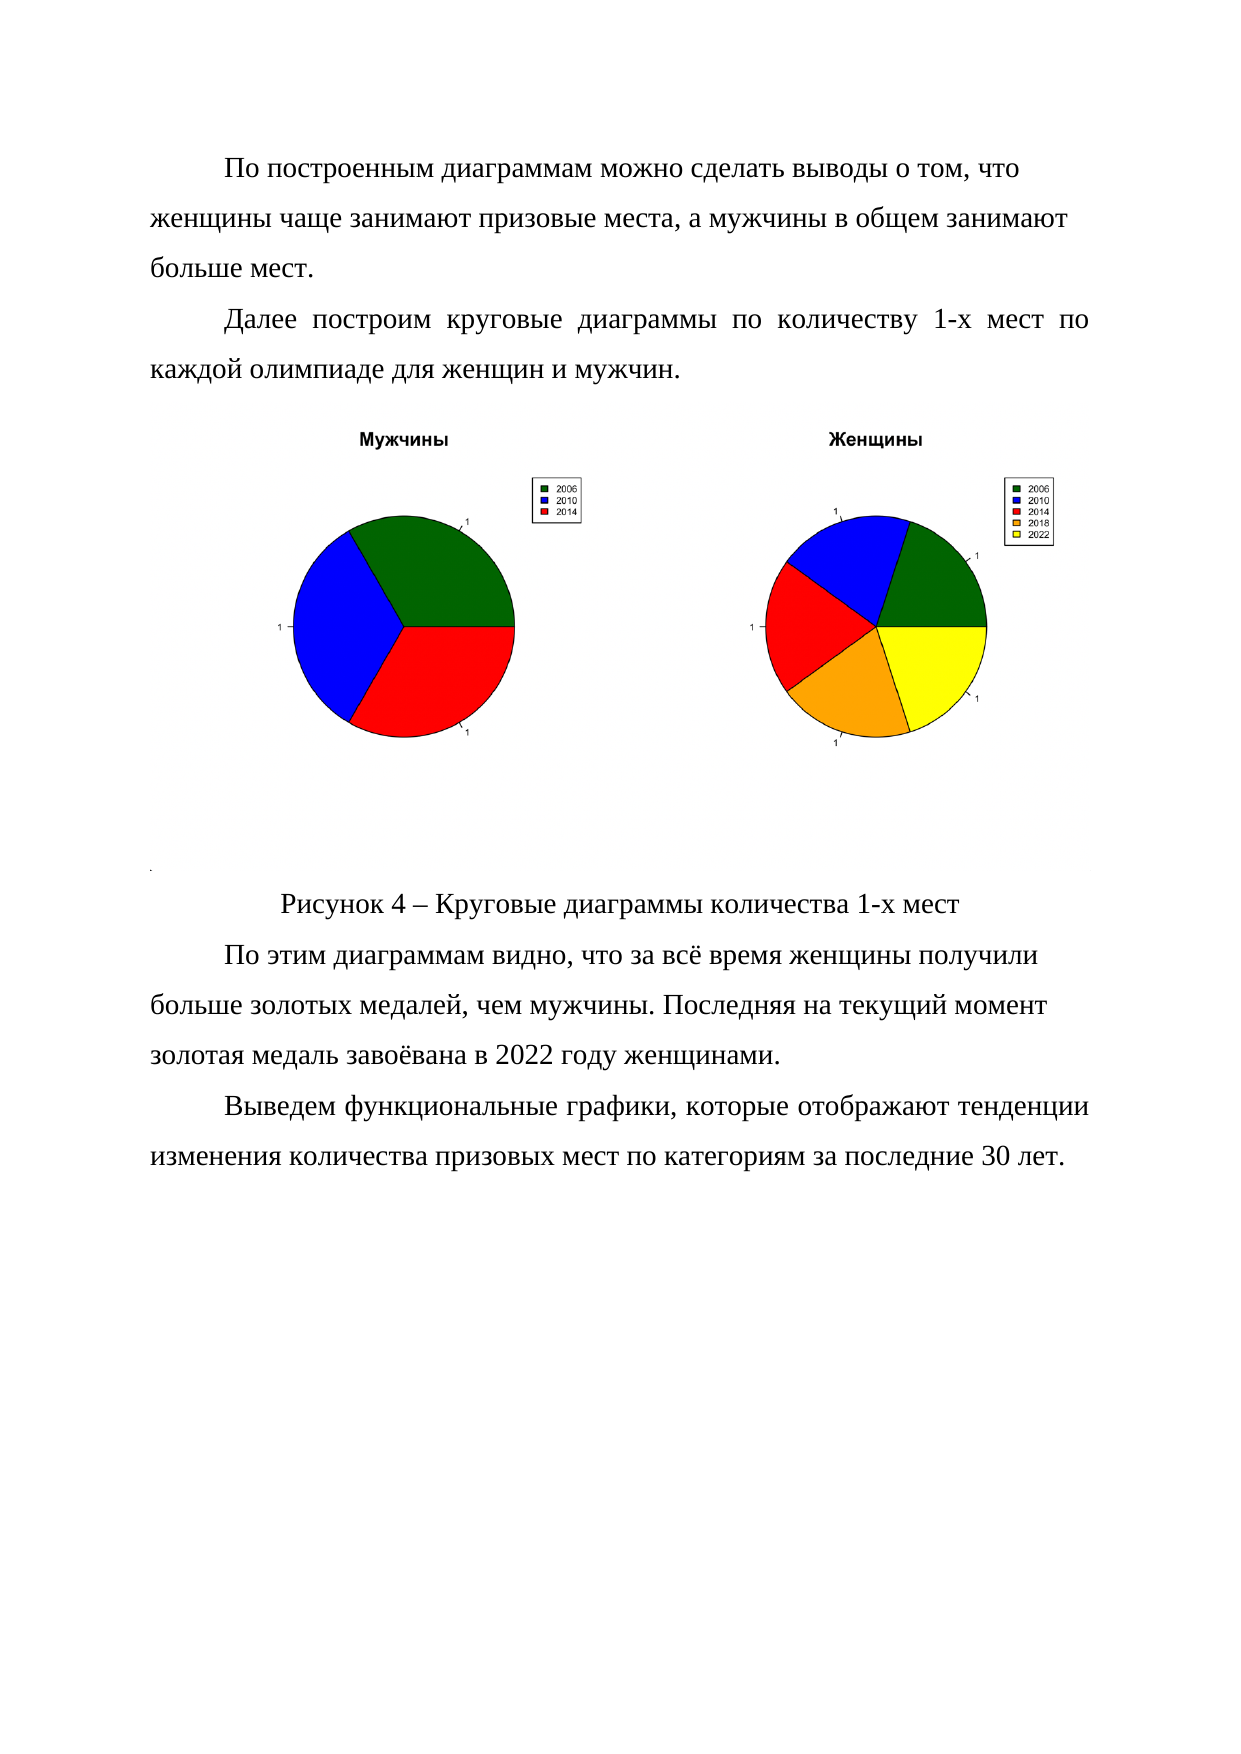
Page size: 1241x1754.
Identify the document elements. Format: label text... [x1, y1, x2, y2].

text Далее построим круговые диаграммы по количеству 1-х мест по каждой олимпиаде для женщин и мужчин. [150, 301, 1090, 385]
picture [150, 401, 1091, 871]
text Выведем функциональные графики, которые отображают тенденции изменения количества призовых мест по категориям за последние 30 лет. [150, 1088, 1090, 1172]
text По построенным диаграммам можно сделать выводы о том, что женщины чаще занимают призовые места, а мужчины в общем занимают больше мест. [150, 150, 1090, 284]
text Рисунок 4 – Круговые диаграммы количества 1-х мест [150, 887, 1090, 920]
text По этим диаграммам видно, что за всё время женщины получили больше золотых медалей, чем мужчины. Последняя на текущий момент золотая медаль завоёвана в 2022 году женщинами. [150, 937, 1090, 1071]
